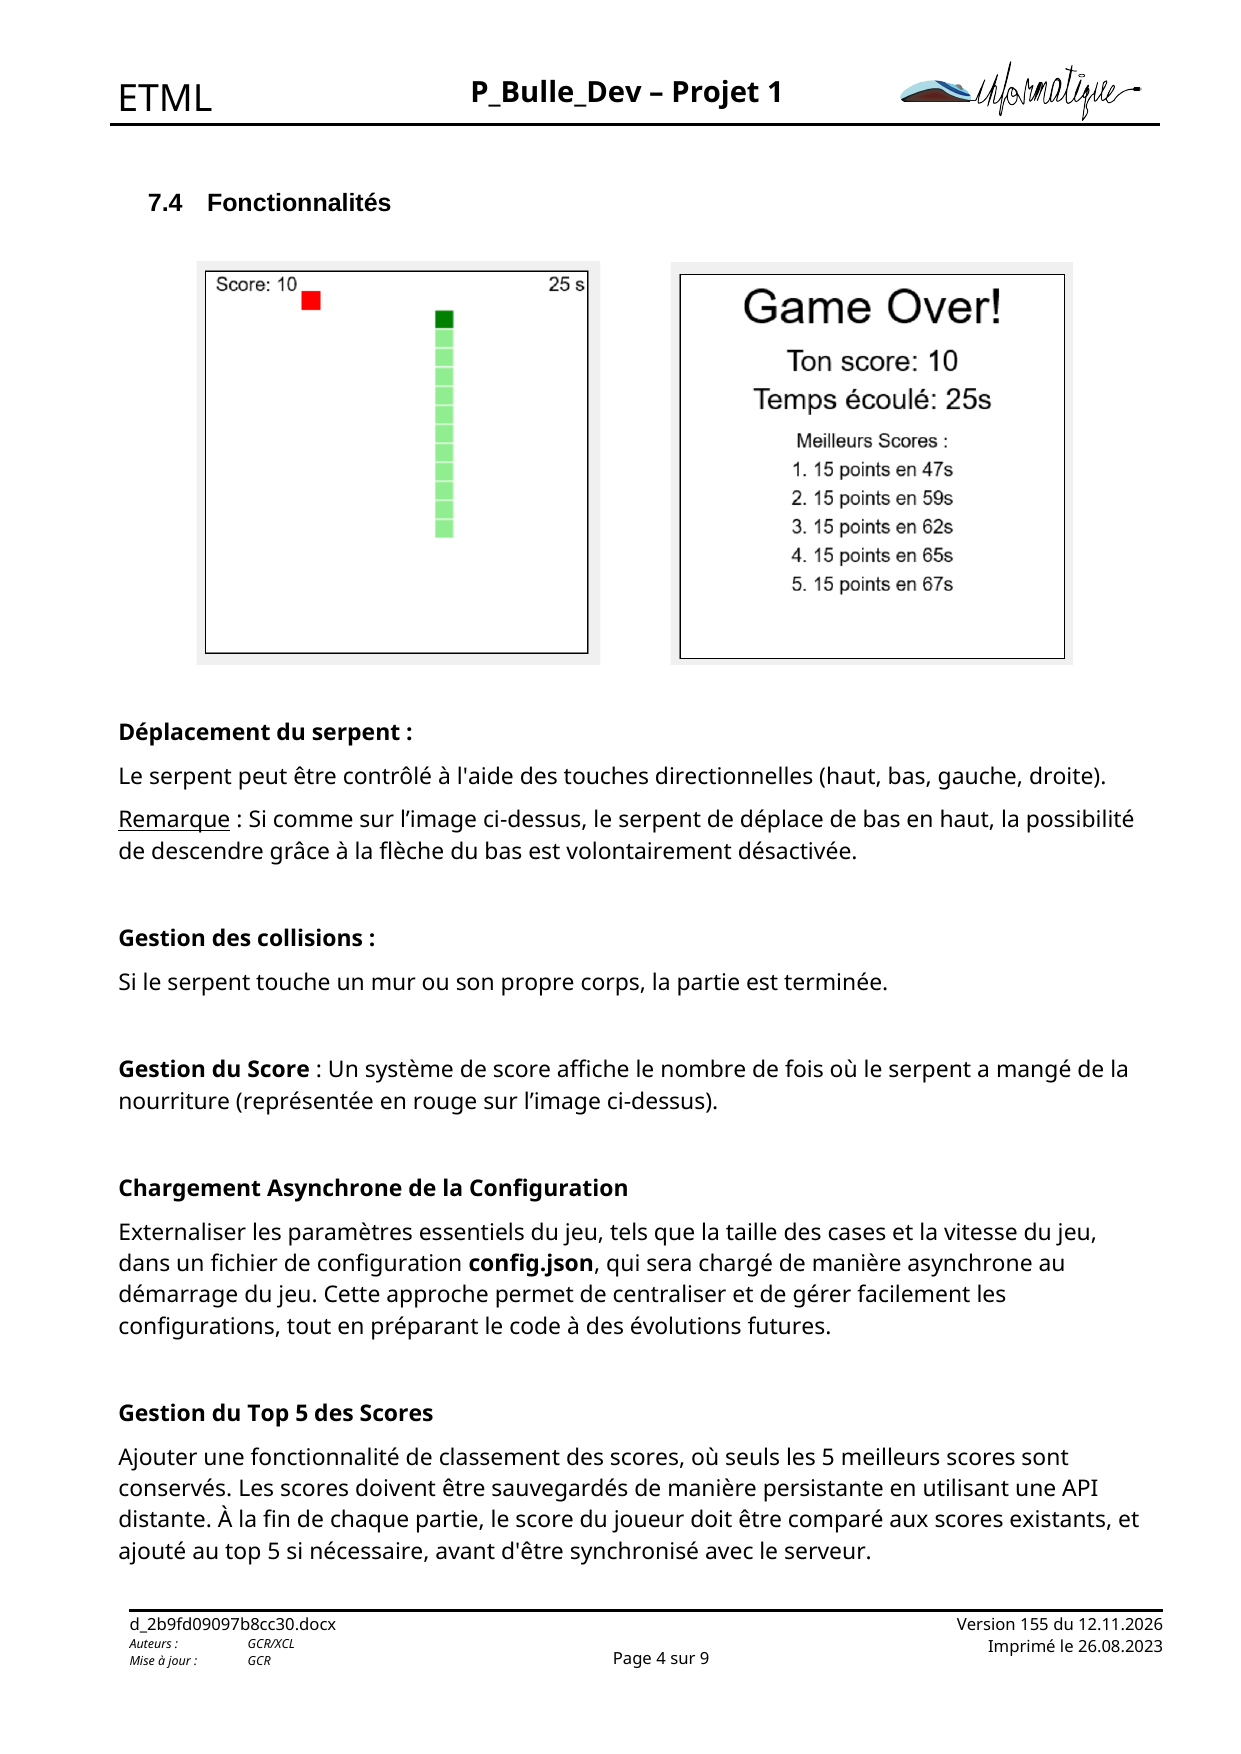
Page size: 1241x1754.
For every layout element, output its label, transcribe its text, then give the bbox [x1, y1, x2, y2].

text Déplacement du serpent : [118, 716, 1152, 747]
text Gestion du Score : Un système de score affiche le nombre de fois où le serpent a mangé de la nourriture (représentée en rouge sur l’image ci-dessus). [118, 1053, 1152, 1116]
text Gestion des collisions : [118, 922, 1152, 953]
subtitle Fonctionnalités [148, 187, 1152, 216]
text Chargement Asynchrone de la Configuration [118, 1172, 1152, 1203]
picture [900, 61, 1142, 121]
text Ajouter une fonctionnalité de classement des scores, où seuls les 5 meilleurs scores sont conservés. Les scores doivent être sauvegardés de manière persistante en utilisant une API distante. À la fin de chaque partie, le score du joueur doit être comparé aux scores existants, et ajouté au top 5 si nécessaire, avant d'être synchronisé avec le serveur. [118, 1441, 1152, 1566]
picture [670, 262, 1074, 665]
text Externaliser les paramètres essentiels du jeu, tels que la taille des cases et la vitesse du jeu, dans un fichier de configuration config.json, qui sera chargé de manière asynchrone au démarrage du jeu. Cette approche permet de centraliser et de gérer facilement les configurations, tout en préparant le code à des évolutions futures. [118, 1216, 1152, 1341]
picture [196, 261, 601, 665]
text Gestion du Top 5 des Scores [118, 1397, 1152, 1428]
text Si le serpent touche un mur ou son propre corps, la partie est terminée. [118, 966, 1152, 997]
text Le serpent peut être contrôlé à l'aide des touches directionnelles (haut, bas, gauche, droite). [118, 759, 1152, 791]
text Remarque : Si comme sur l’image ci-dessus, le serpent de déplace de bas en haut, la possibilité de descendre grâce à la flèche du bas est volontairement désactivée. [118, 803, 1152, 866]
